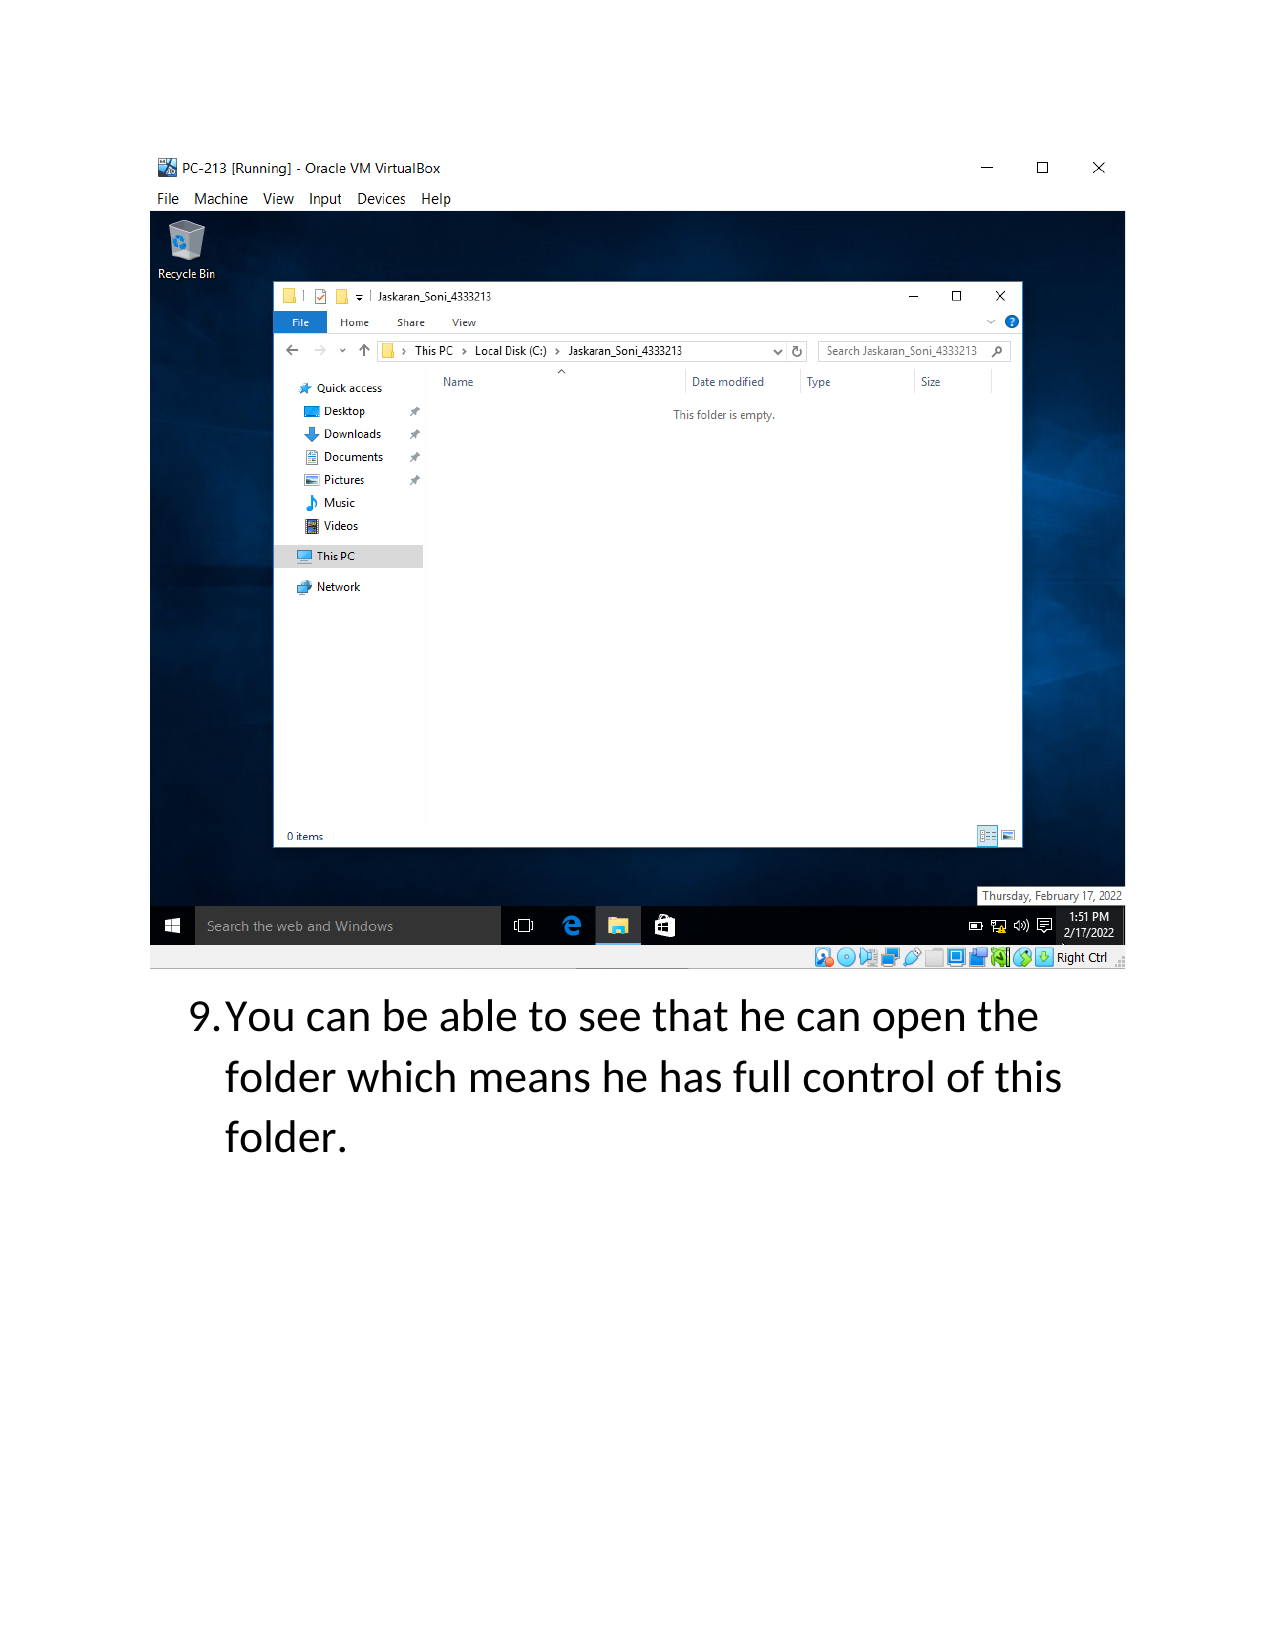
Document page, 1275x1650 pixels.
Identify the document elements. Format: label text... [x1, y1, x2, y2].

picture [150, 150, 1125, 969]
list You can be able to see that he can open the folder which means he has full control of this folder. [187, 987, 1125, 1164]
